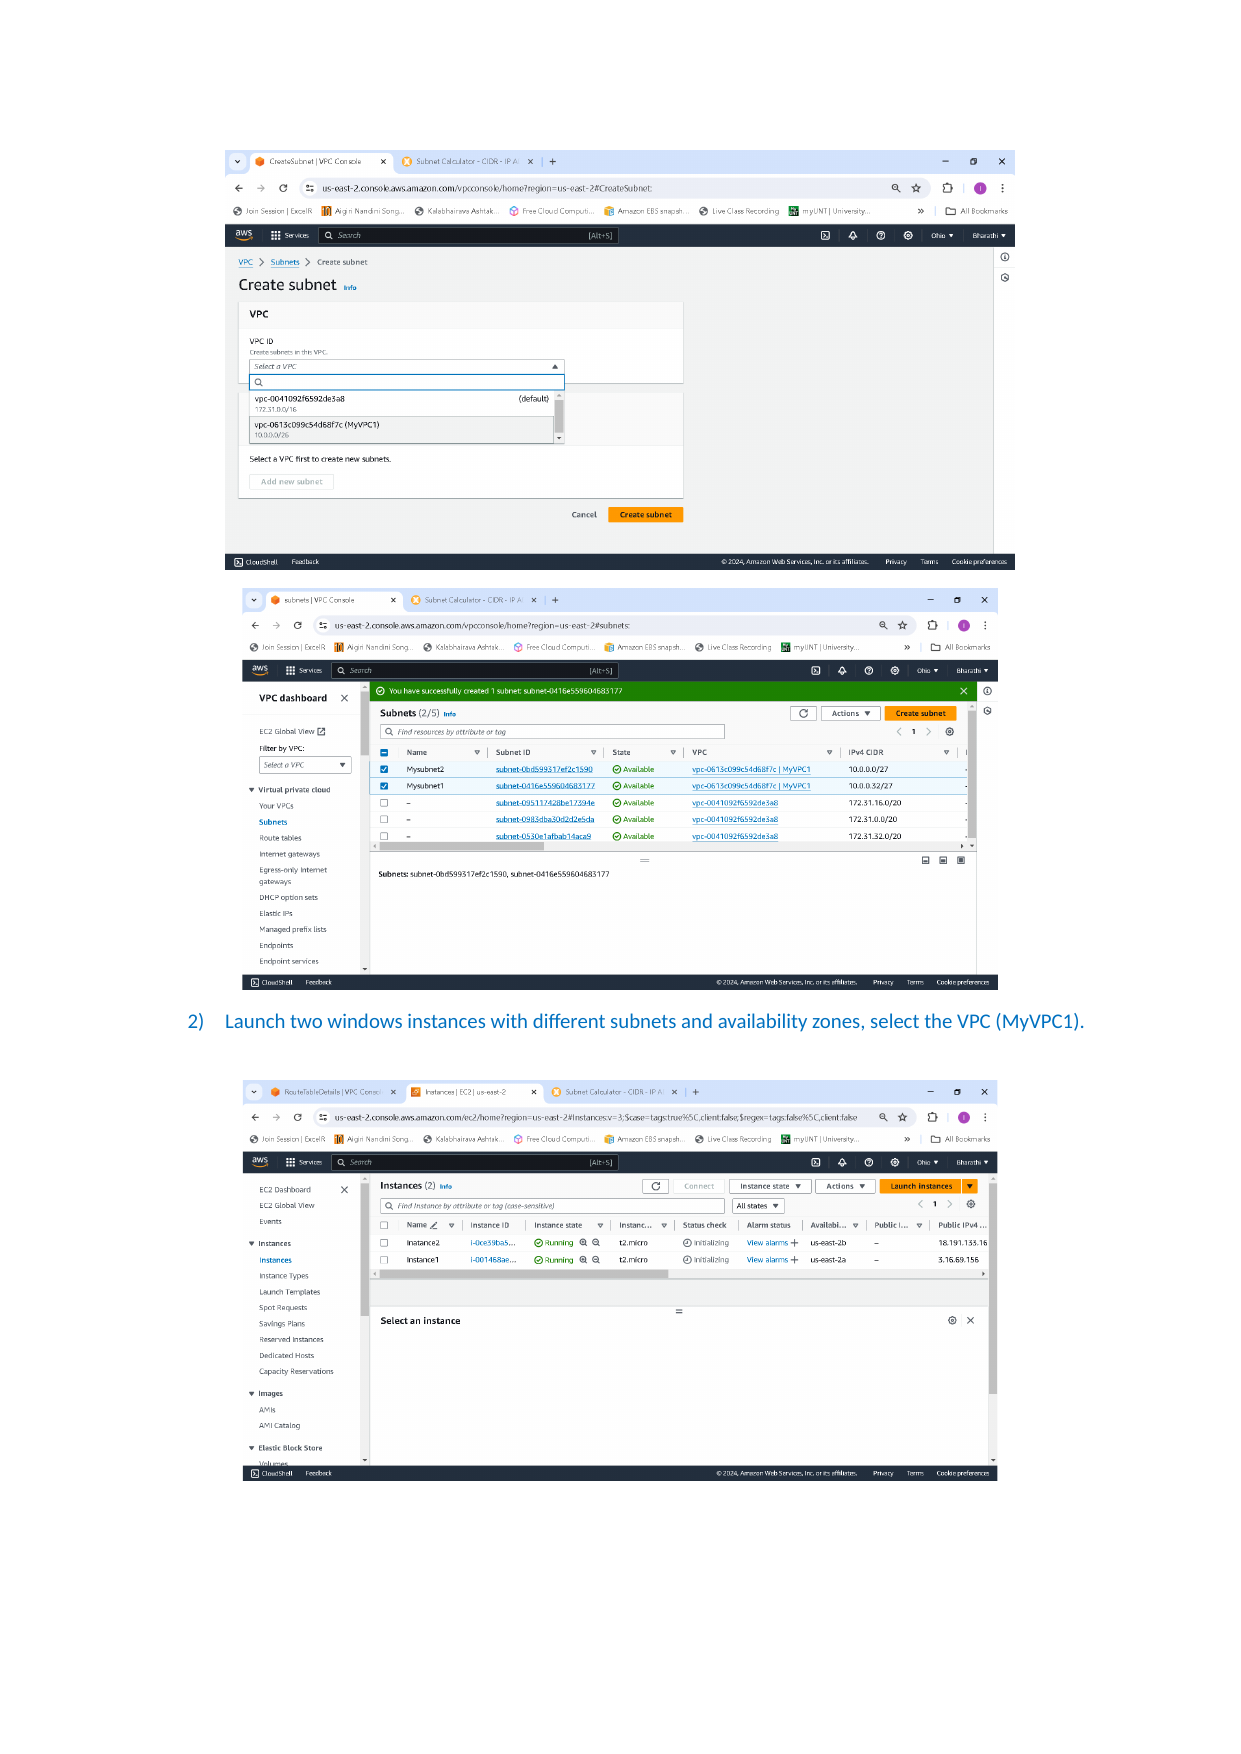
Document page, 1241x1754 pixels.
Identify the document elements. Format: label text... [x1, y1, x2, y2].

picture [225, 150, 1015, 570]
picture [242, 1080, 998, 1481]
picture [242, 588, 998, 990]
list Launch two windows instances with different subnets and availability zones, select the VPC (MyVPC1). [187, 1009, 1090, 1034]
